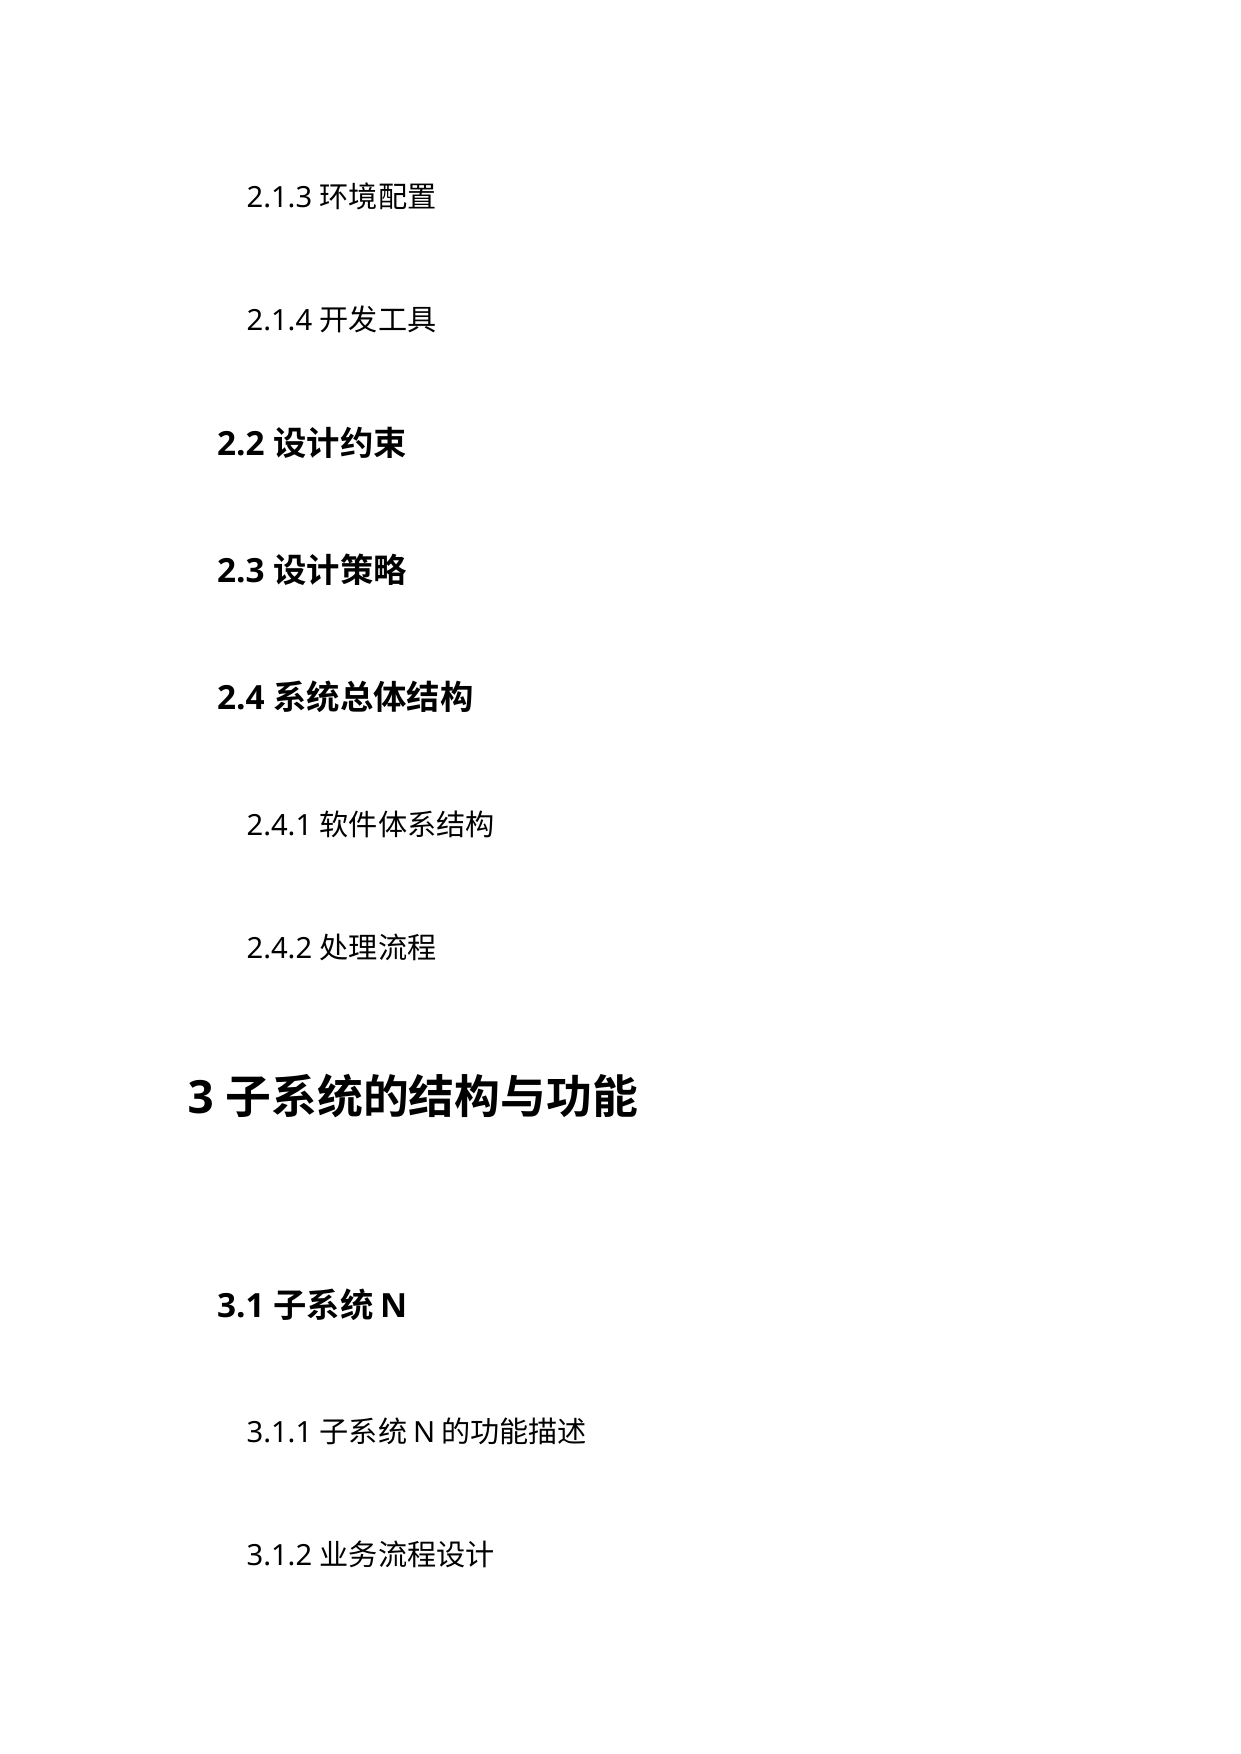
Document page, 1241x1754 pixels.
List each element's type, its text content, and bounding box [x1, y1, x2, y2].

subtitle 处理流程 [246, 913, 1053, 978]
subtitle 子系统的结构与功能 [187, 1044, 1053, 1142]
subtitle 子系统N [217, 1270, 1053, 1335]
subtitle 环境配置 [246, 162, 1053, 227]
subtitle 系统总体结构 [217, 663, 1053, 728]
subtitle 设计策略 [217, 535, 1053, 600]
subtitle 设计约束 [217, 408, 1053, 473]
subtitle 子系统N的功能描述 [246, 1398, 1053, 1463]
subtitle 开发工具 [246, 285, 1053, 350]
subtitle 软件体系结构 [246, 790, 1053, 855]
subtitle 业务流程设计 [246, 1521, 1053, 1586]
